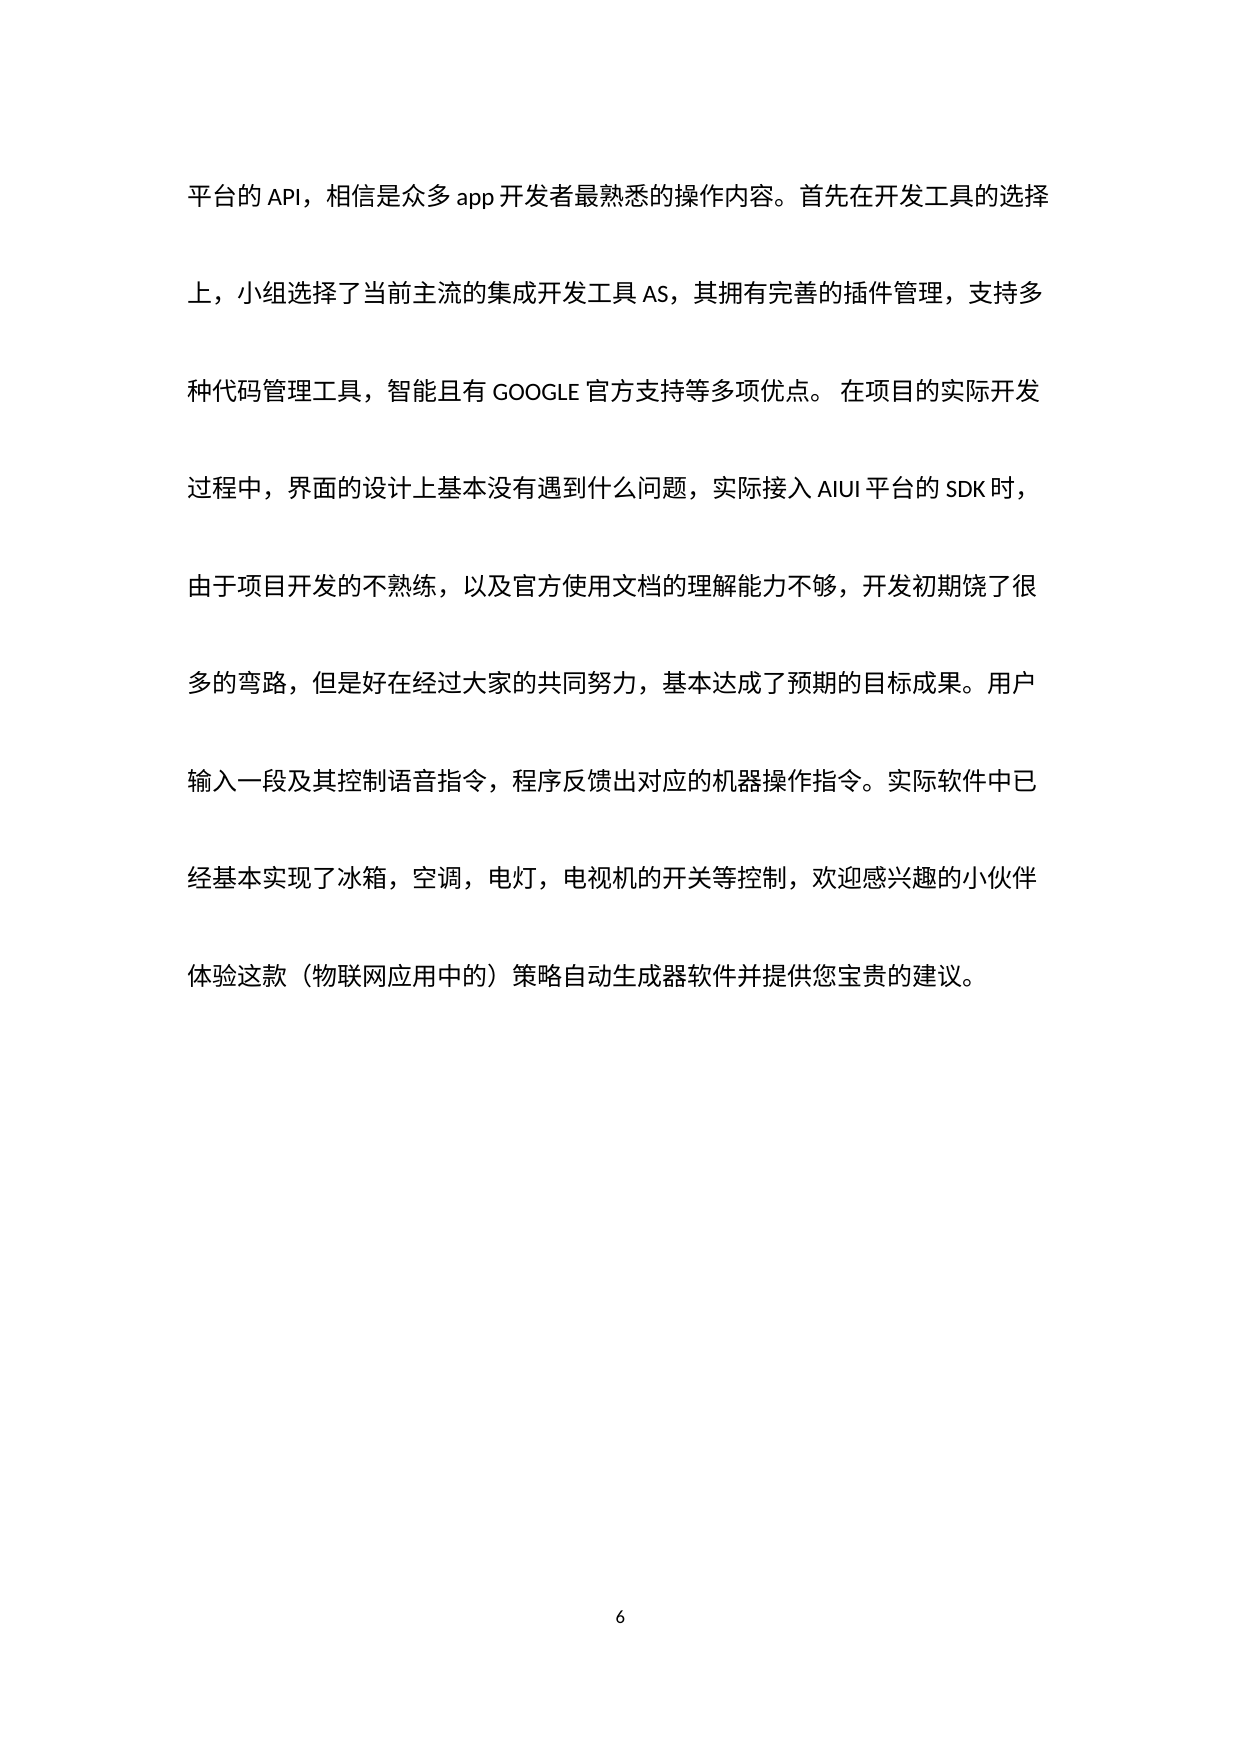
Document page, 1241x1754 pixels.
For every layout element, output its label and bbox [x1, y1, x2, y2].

text [187, 162, 1053, 1007]
